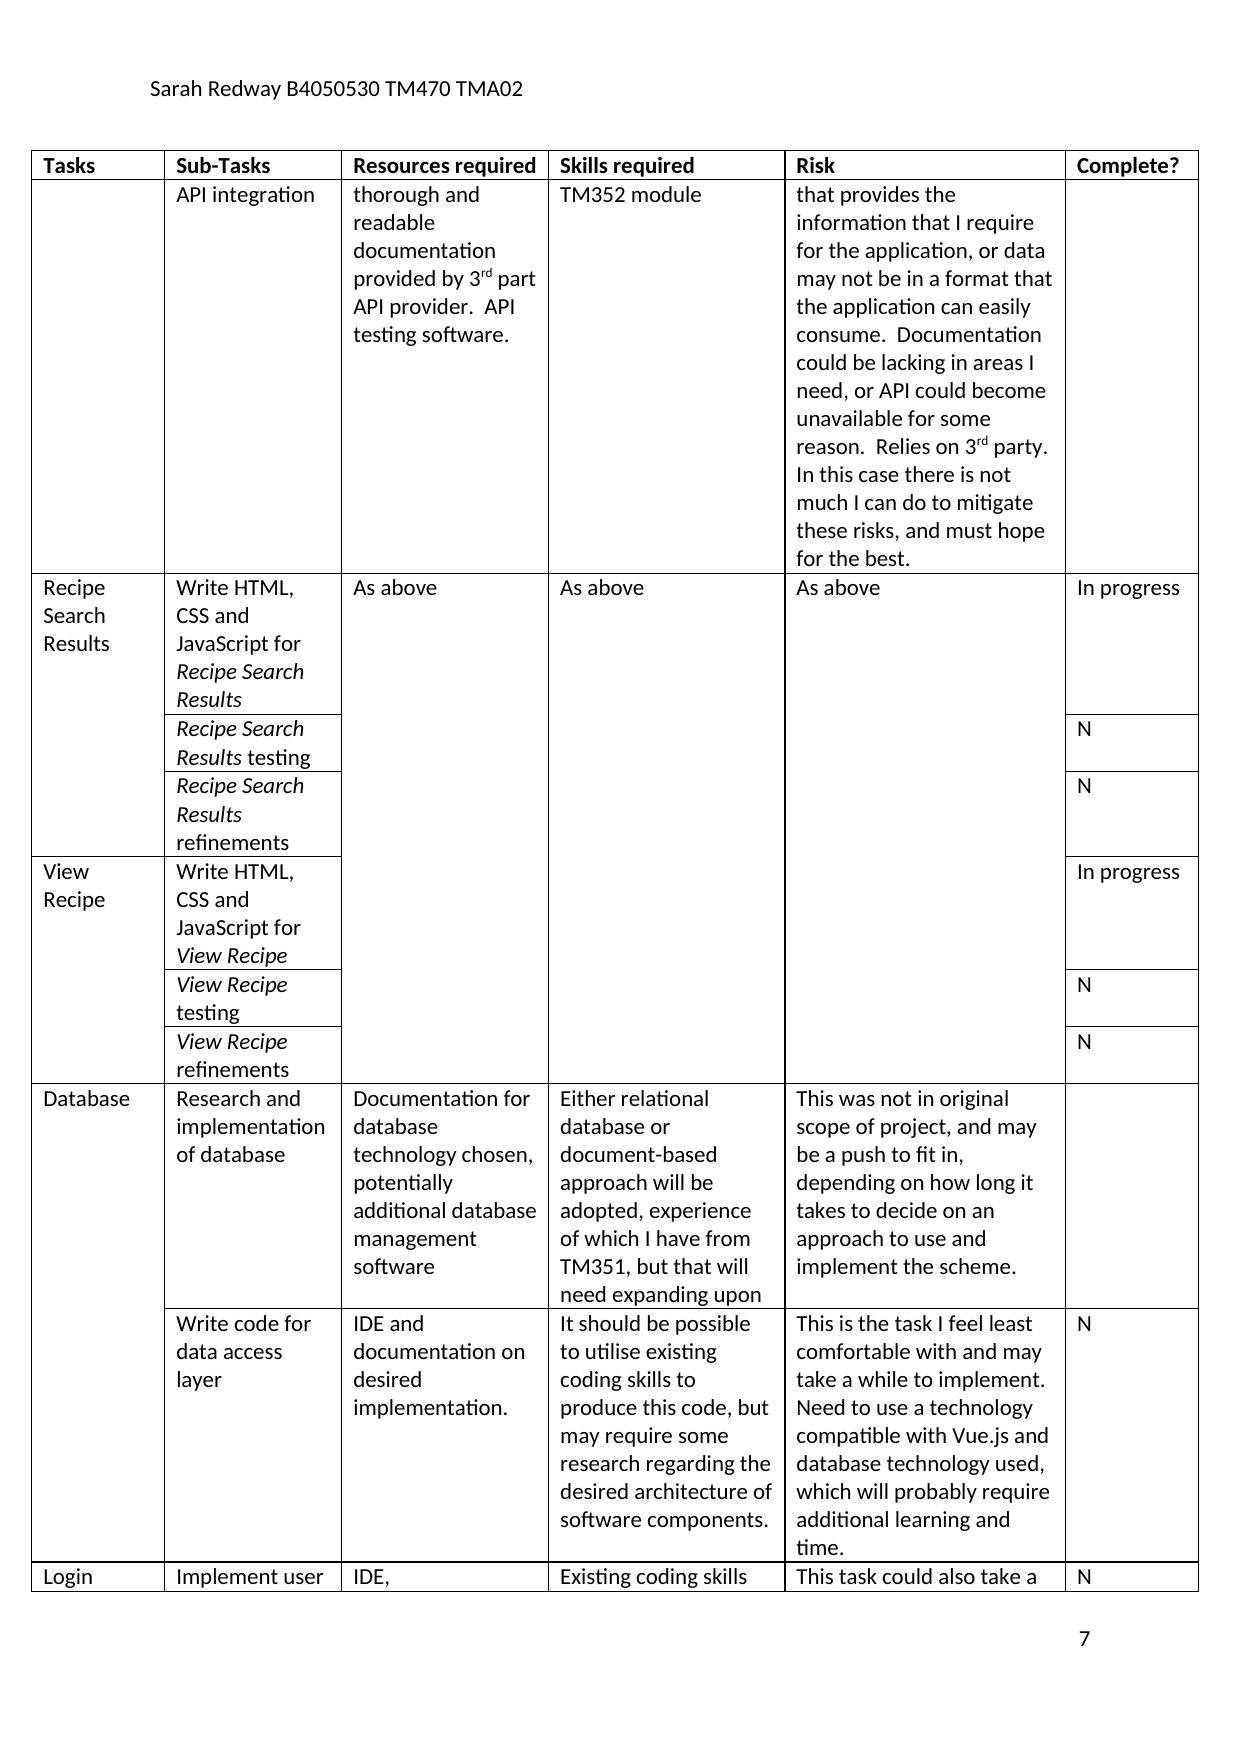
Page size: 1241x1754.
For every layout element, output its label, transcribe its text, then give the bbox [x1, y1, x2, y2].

table_header Complete? [1066, 151, 1198, 179]
table_cell N [1066, 772, 1198, 856]
table_cell It should be possible to utilise existing coding skills to produce this code, but may require some research regarding the desired architecture of software components. [549, 1309, 784, 1561]
table_cell Write code for data access layer [165, 1309, 341, 1561]
table_cell This is the task I feel least comfortable with and may take a while to implement. Need to use a technology compatible with Vue.js and database technology used, which will probably require additional learning and time. [786, 1309, 1065, 1561]
table_cell View Recipe [32, 857, 164, 1083]
table_cell Research and implementation of database [165, 1084, 341, 1308]
table_header Risk [786, 151, 1065, 179]
table_cell Those gathered during TM352 module [549, 180, 784, 572]
table_cell Database [32, 1084, 164, 1561]
table_cell Either relational database or document-based approach will be adopted, experience of which I have from TM351, but that will need expanding upon [549, 1084, 784, 1308]
table_cell Implement user login feature [165, 1563, 341, 1591]
table_cell Recipe Search API integration [165, 180, 341, 572]
table_header Resources required [342, 151, 548, 179]
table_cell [786, 1563, 1065, 1591]
table_cell N [1066, 970, 1198, 1026]
table_header Skills required [549, 151, 784, 179]
table_cell As above [342, 574, 548, 1083]
table_cell IDE and documentation on desired implementation. [342, 1309, 548, 1561]
table_cell N [1066, 1027, 1198, 1083]
table_cell N [1066, 1309, 1198, 1561]
table_cell In progress [1066, 857, 1198, 969]
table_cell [786, 180, 1065, 572]
table_cell Write HTML, CSS and JavaScript for View Recipe [165, 857, 341, 969]
table_header Sub-Tasks [165, 151, 341, 179]
table_header Tasks [32, 151, 164, 179]
table_cell Recipe Search Results testing [165, 715, 341, 771]
table_cell This was not in original scope of project, and may be a push to fit in, depending on how long it takes to decide on an approach to use and implement the scheme. [786, 1084, 1065, 1308]
table_cell In progress [1066, 574, 1198, 713]
table_cell Y [1066, 180, 1198, 572]
table_cell Login [32, 1563, 164, 1591]
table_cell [549, 1563, 784, 1591]
table_cell View Recipe refinements [165, 1027, 341, 1083]
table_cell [342, 1563, 548, 1591]
table_cell View Recipe testing [165, 970, 341, 1026]
table_cell [1066, 1084, 1198, 1308]
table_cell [342, 180, 548, 572]
table_cell Recipe Search Results refinements [165, 772, 341, 856]
table_cell As above [786, 574, 1065, 1083]
table_cell N [1066, 715, 1198, 771]
table_cell Recipe Search Results [32, 574, 164, 856]
table_cell N [1066, 1563, 1198, 1591]
table_cell As above [549, 574, 784, 1083]
table_cell Documentation for database technology chosen, potentially additional database management software [342, 1084, 548, 1308]
table_cell Write HTML, CSS and JavaScript for Recipe Search Results [165, 574, 341, 713]
